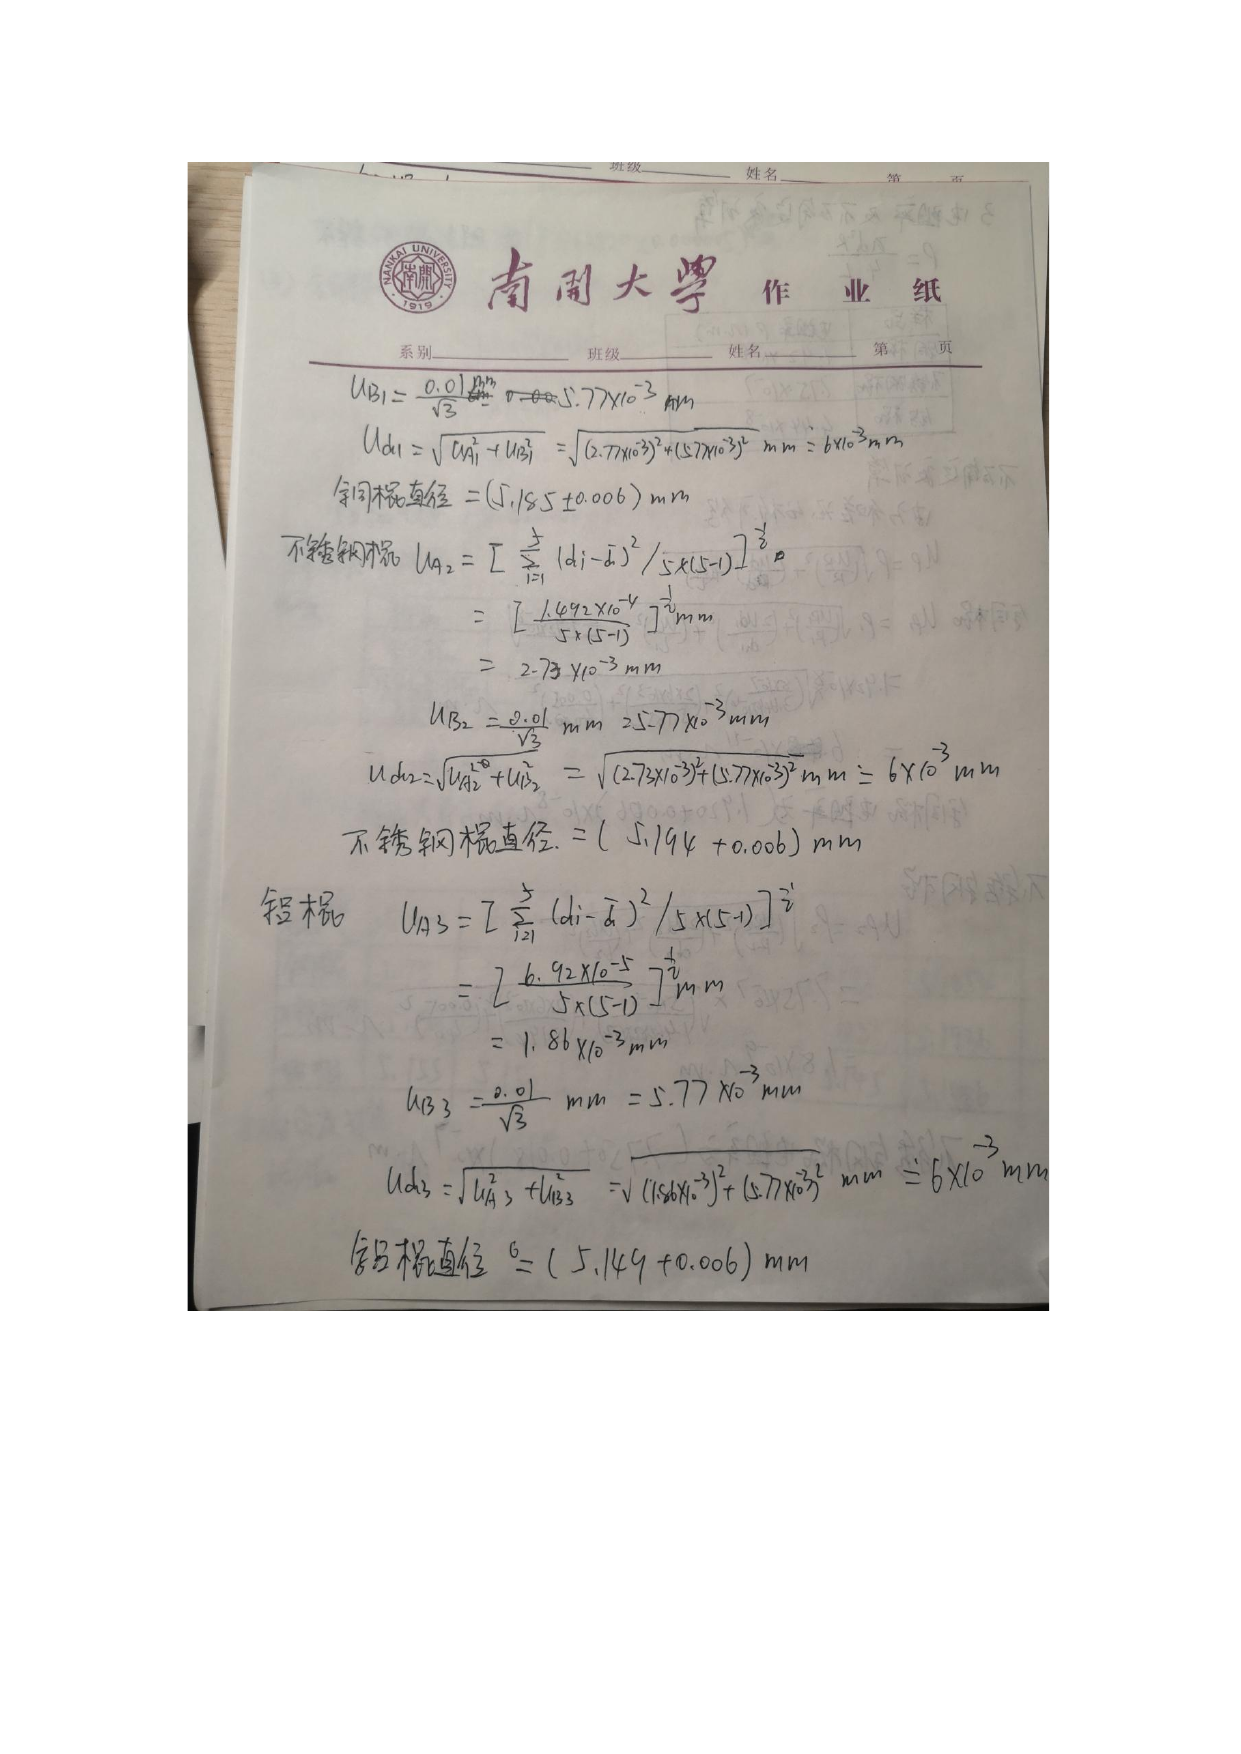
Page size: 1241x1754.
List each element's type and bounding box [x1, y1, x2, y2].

picture [187, 162, 1050, 1311]
